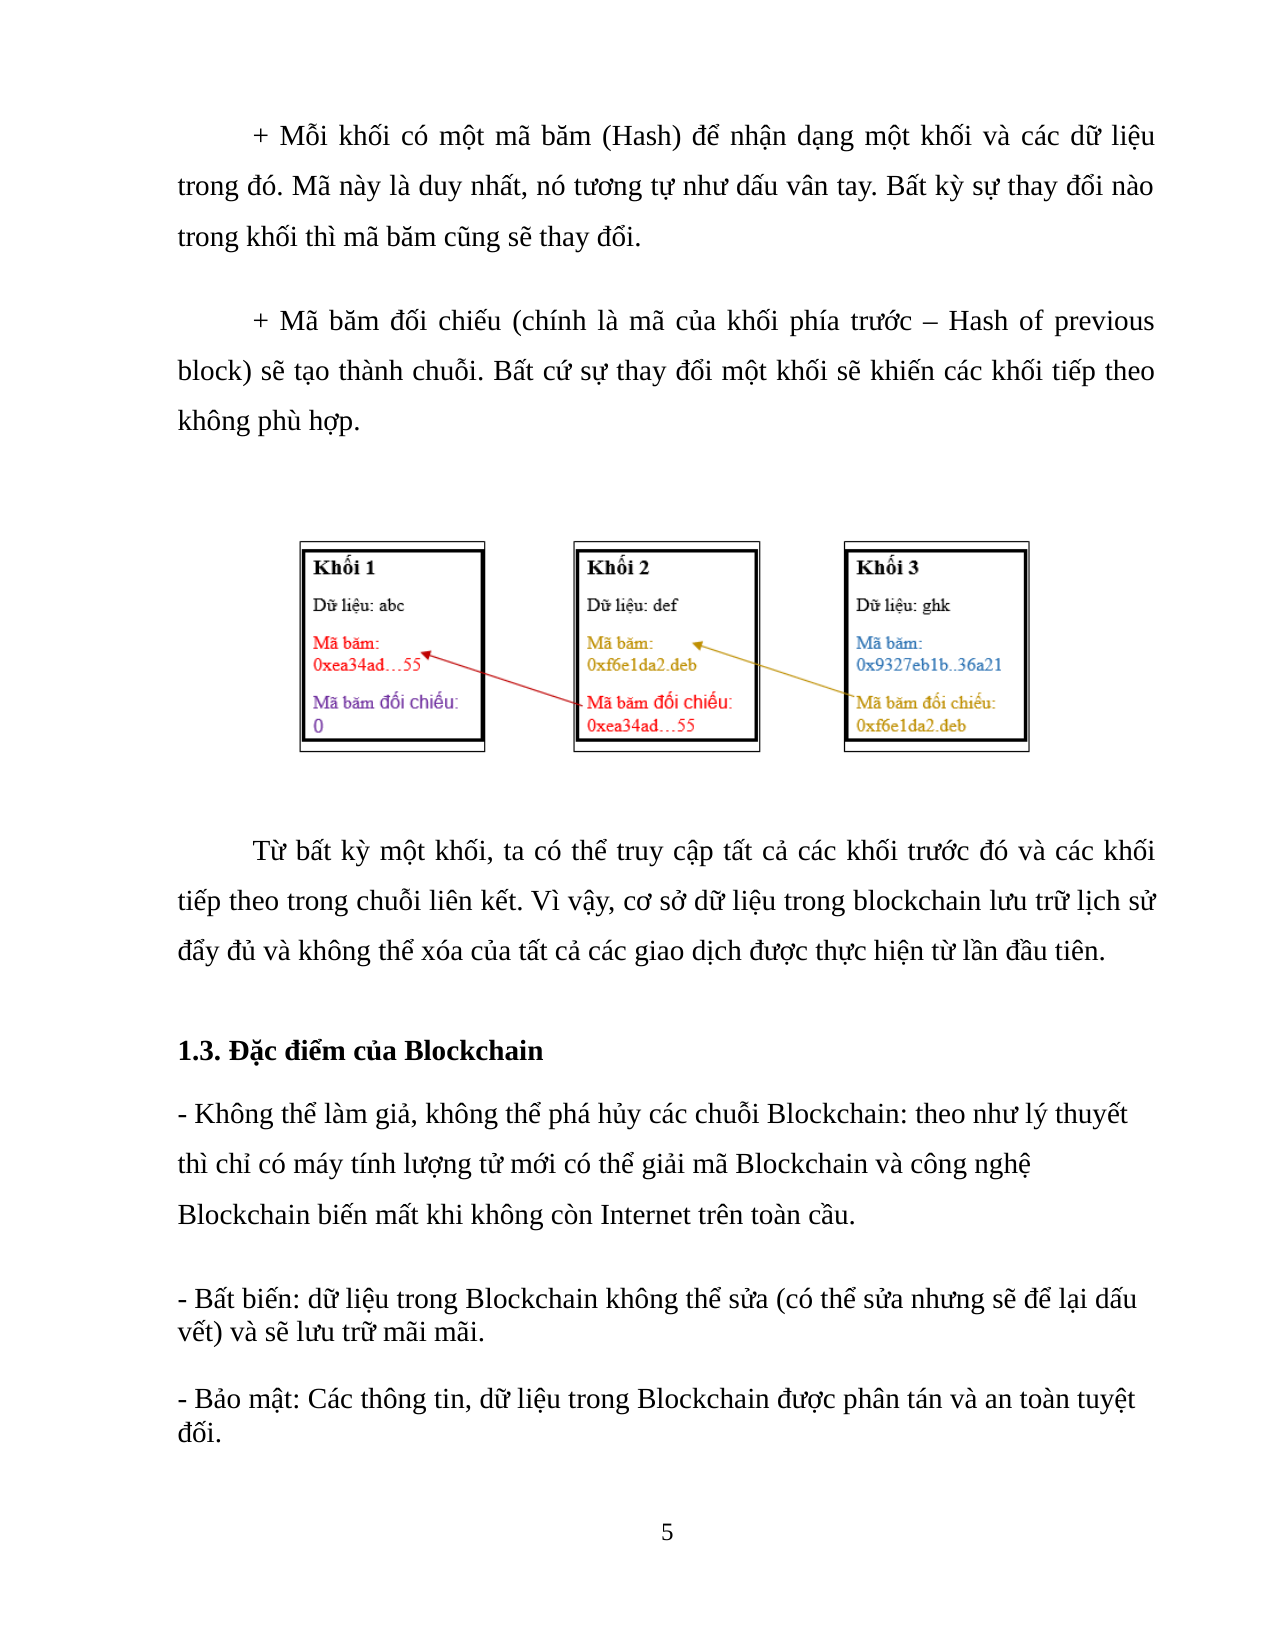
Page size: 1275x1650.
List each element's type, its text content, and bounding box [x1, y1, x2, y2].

text - Bảo mật: Các thông tin, dữ liệu trong Blockchain được phân tán và an toàn tuyệt đối. [177, 1348, 1157, 1448]
text - Bất biến: dữ liệu trong Blockchain không thể sửa (có thể sửa nhưng sẽ để lại dấu vết) và sẽ lưu trữ mãi mãi. [177, 1247, 1157, 1348]
text - Không thể làm giả, không thể phá hủy các chuỗi Blockchain: theo như lý thuyết thì chỉ có máy tính lượng tử mới có thể giải mã Blockchain và công nghệ Blockchain biến mất khi không còn Internet trên toàn cầu. [177, 1096, 1157, 1230]
subtitle 1.3. Đặc điểm của Blockchain [177, 1033, 1157, 1067]
picture [252, 503, 1071, 783]
text + Mỗi khối có một mã băm (Hash) để nhận dạng một khối và các dữ liệu trong đó. Mã này là duy nhất, nó tương tự như dấu vân tay. Bất kỳ sự thay đổi nào trong khối thì mã băm cũng sẽ thay đổi. [177, 118, 1157, 252]
text Từ bất kỳ một khối, ta có thể truy cập tất cả các khối trước đó và các khối tiếp theo trong chuỗi liên kết. Vì vậy, cơ sở dữ liệu trong blockchain lưu trữ lịch sử đẩy đủ và không thể xóa của tất cả các giao dịch được thực hiện từ lần đầu tiên. [177, 833, 1157, 967]
text + Mã băm đối chiếu (chính là mã của khối phía trước – Hash of previous block) sẽ tạo thành chuỗi. Bất cứ sự thay đổi một khối sẽ khiến các khối tiếp theo không phù hợp. [177, 303, 1157, 437]
